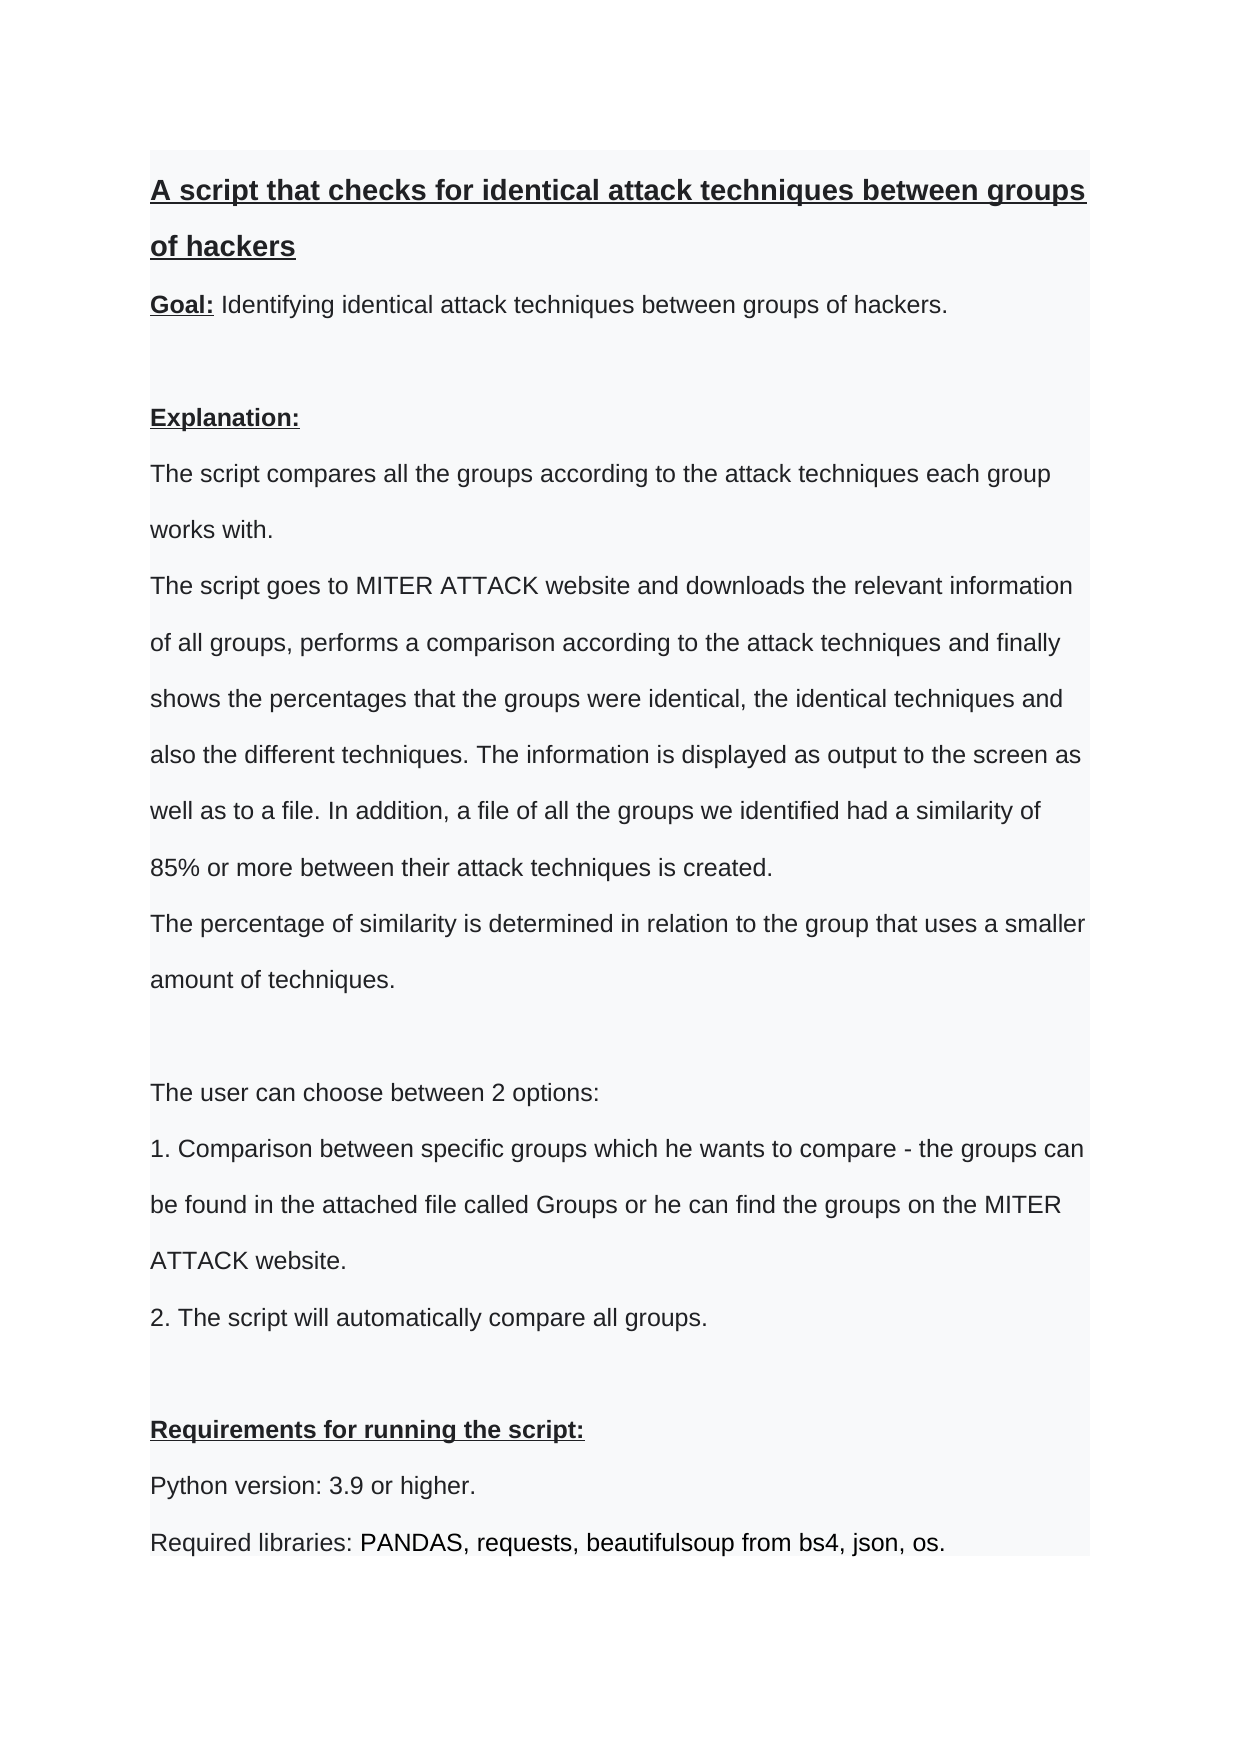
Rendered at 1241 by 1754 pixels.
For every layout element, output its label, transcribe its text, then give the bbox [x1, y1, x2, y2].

text Goal: Identifying identical attack techniques between groups of hackers. [150, 262, 1090, 319]
text Required libraries: PANDAS, requests, beautifulsoup from bs4, json, os. [150, 1500, 1090, 1556]
text 1. Comparison between specific groups which he wants to compare - the groups can be found in the attached file called Groups or he can find the groups on the MITER ATTACK website. [150, 1106, 1090, 1275]
text 2. The script will automatically compare all groups. [150, 1275, 1090, 1331]
text The percentage of similarity is determined in relation to the group that uses a smaller amount of techniques. [150, 881, 1090, 994]
text The script compares all the groups according to the attack techniques each group works with. [150, 431, 1090, 544]
text Python version: 3.9 or higher. [150, 1444, 1090, 1500]
text Explanation: [150, 375, 1090, 431]
text The user can choose between 2 options: [150, 1050, 1090, 1106]
text Requirements for running the script: [150, 1387, 1090, 1444]
text A script that checks for identical attack techniques between groups of hackers [150, 150, 1090, 262]
text The script goes to MITER ATTACK website and downloads the relevant information of all groups, performs a comparison according to the attack techniques and finally shows the percentages that the groups were identical, the identical techniques and also the different techniques. The information is displayed as output to the screen as well as to a file. In addition, a file of all the groups we identified had a similarity of 85% or more between their attack techniques is created. [150, 544, 1090, 881]
